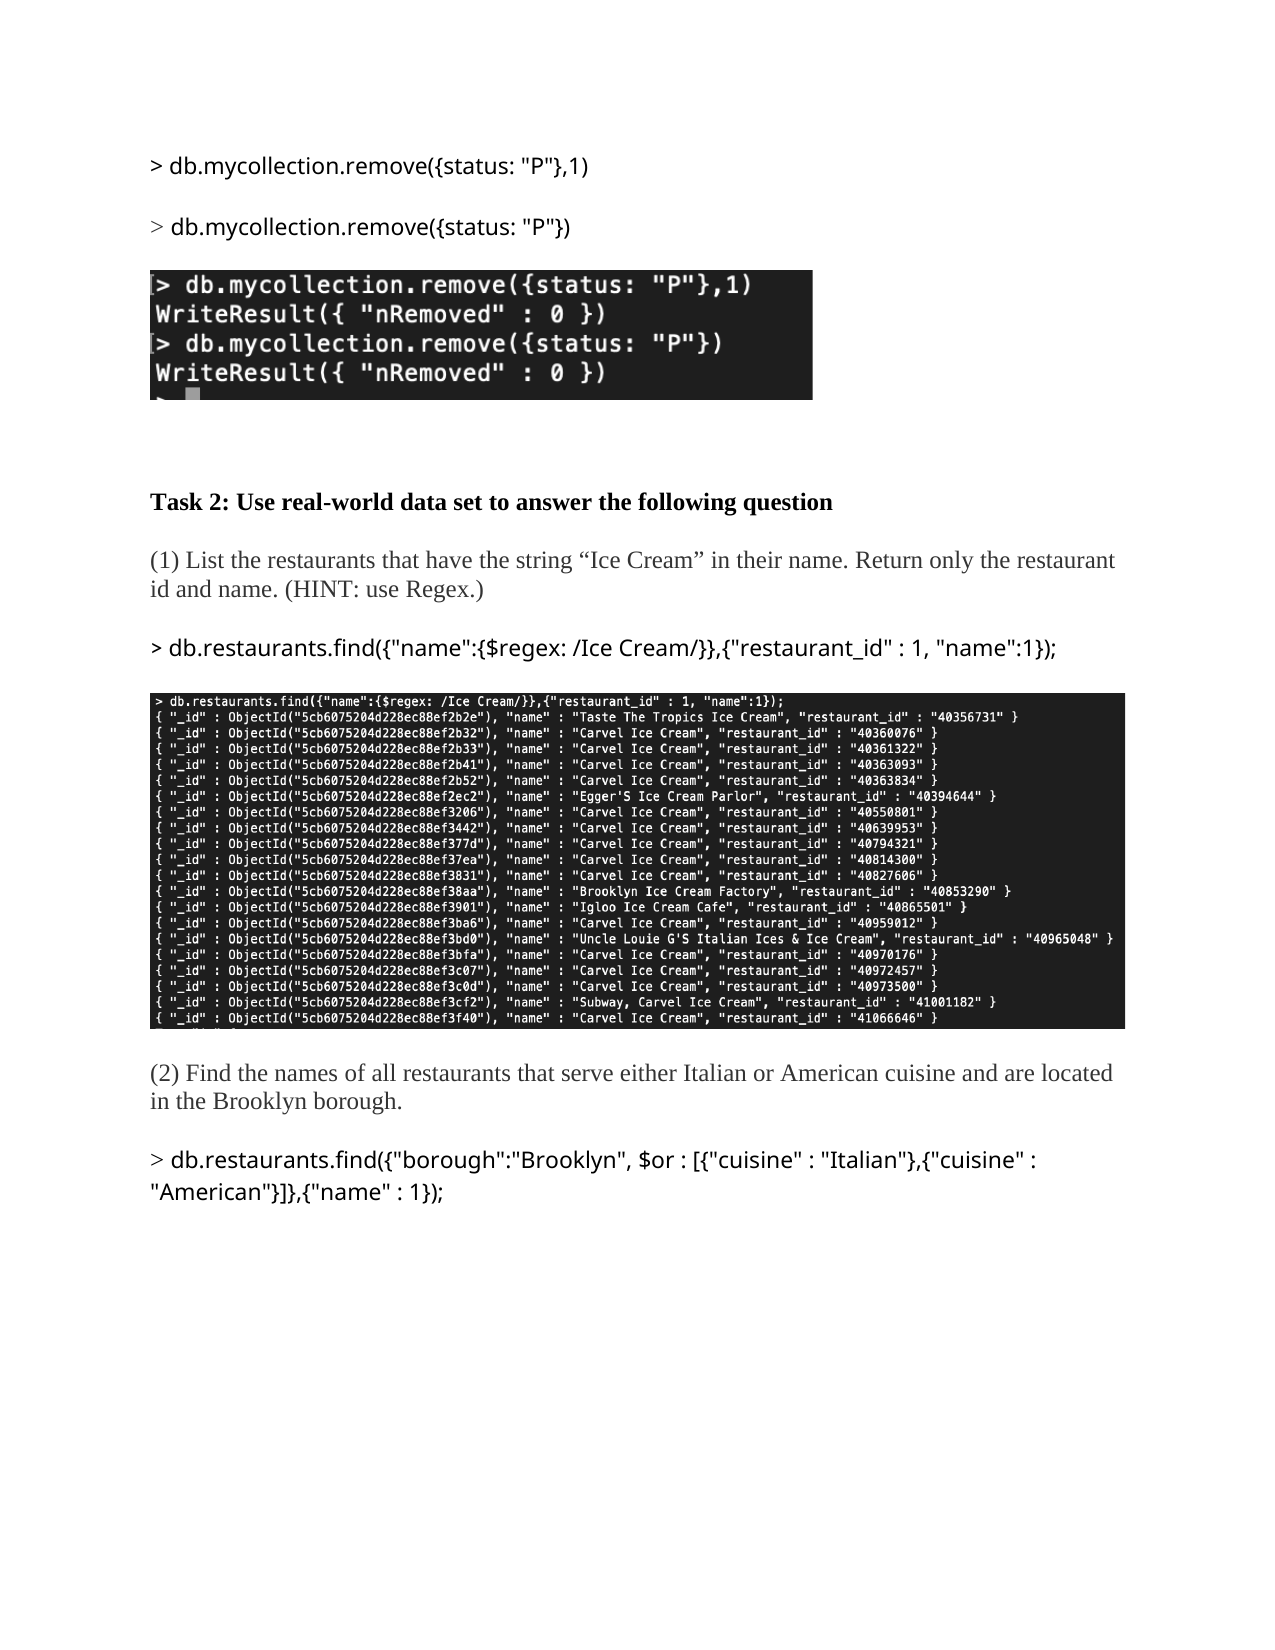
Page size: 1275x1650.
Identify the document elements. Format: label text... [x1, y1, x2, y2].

text (2) Find the names of all restaurants that serve either Italian or American cuisine and are located in the Brooklyn borough. [150, 1058, 1125, 1115]
text > db.restaurants.find({"borough":"Brooklyn", $or : [{"cuisine" : "Italian"},{"cuisine" : "American"}]},{"name" : 1}); [150, 1144, 1125, 1207]
picture [150, 270, 813, 400]
text (1) List the restaurants that have the string “Ice Cream” in their name. Return only the restaurant id and name. (HINT: use Regex.) [150, 545, 1125, 602]
text > db.restaurants.find({"name":{$regex: /Ice Cream/}},{"restaurant_id" : 1, "name":1}); [150, 632, 1125, 663]
picture [150, 693, 1125, 1029]
text > db.mycollection.remove({status: "P"}) [150, 210, 1125, 242]
text > db.mycollection.remove({status: "P"},1) [150, 150, 1125, 181]
text Task 2: Use real-world data set to answer the following question [150, 487, 1125, 516]
